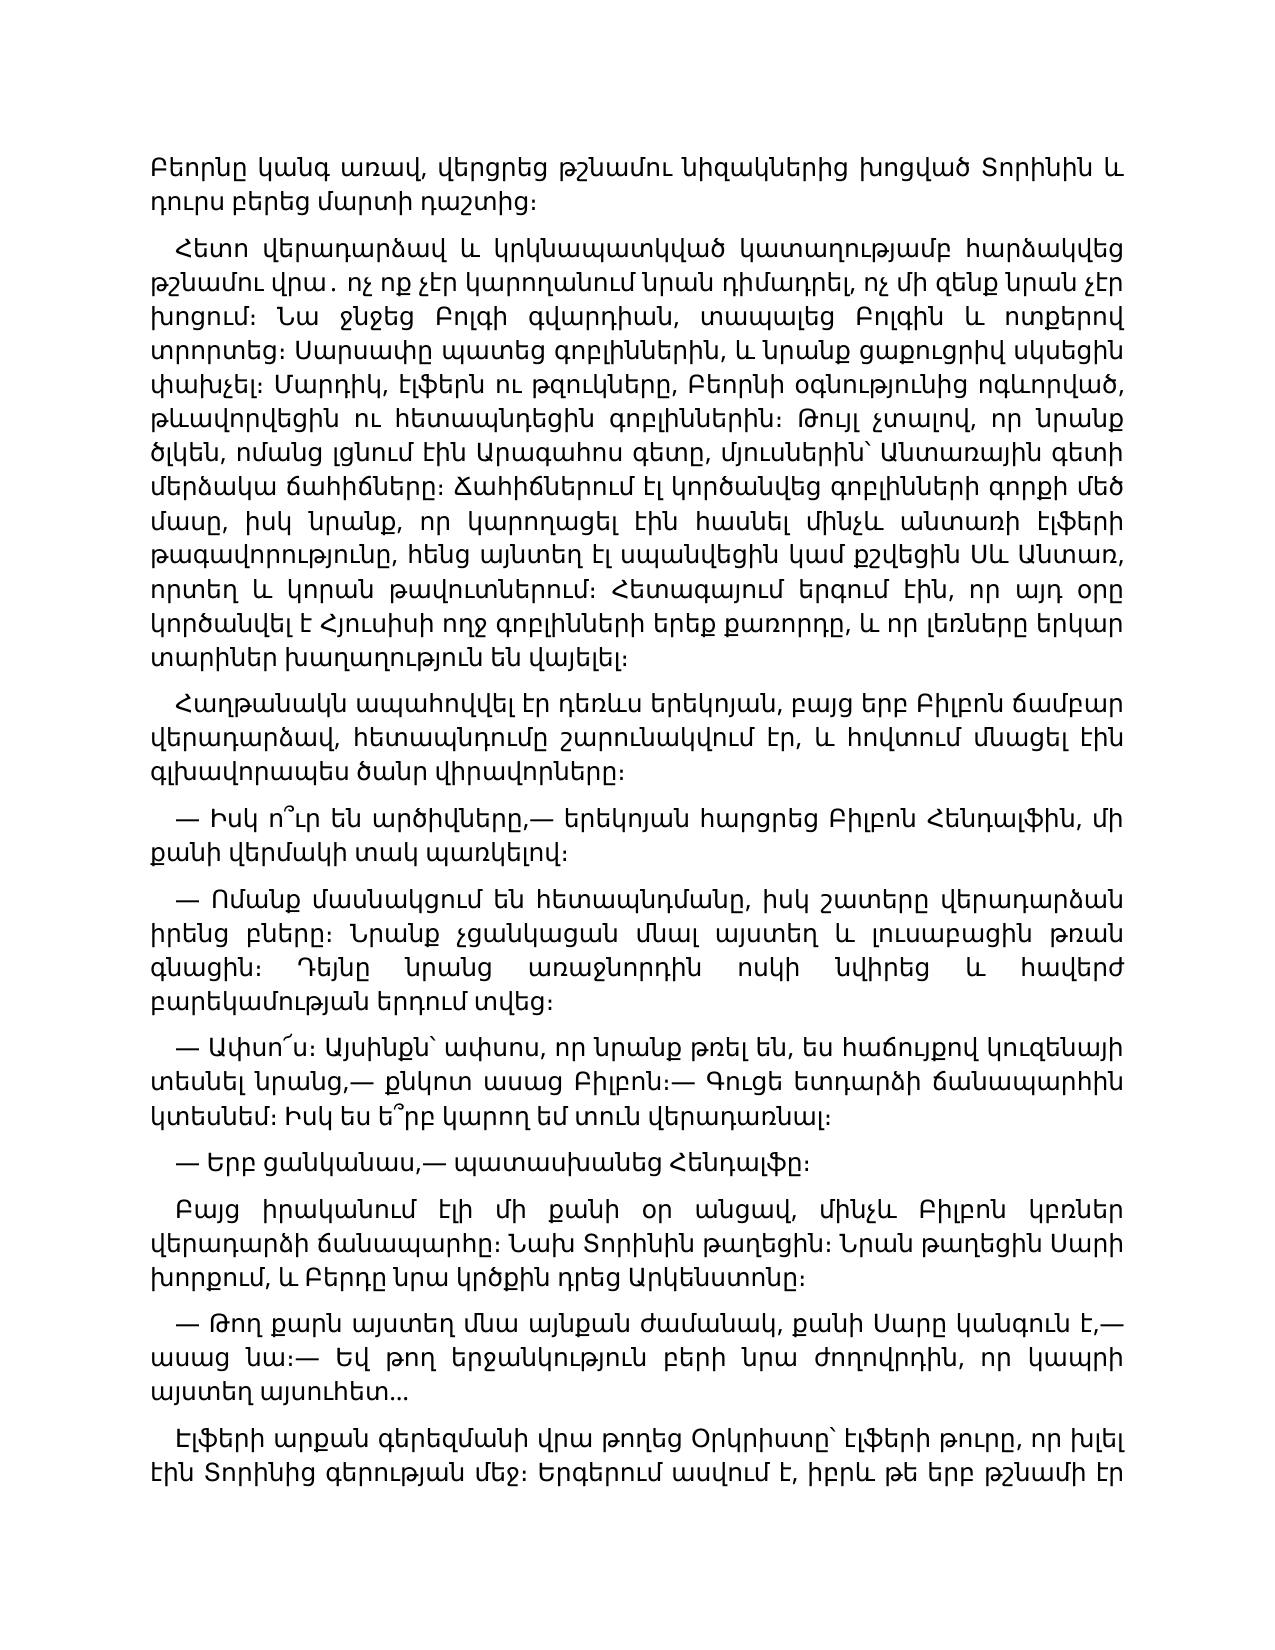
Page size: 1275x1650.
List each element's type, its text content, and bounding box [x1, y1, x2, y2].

text ― Թող քարն այստեղ մնա այնքան ժամանակ, քանի Սարը կանգուն է,― ասաց նա։― Եվ թող երջանկություն բերի նրա ժողովրդին, որ կապրի այստեղ այսուհետ… [150, 1306, 1125, 1408]
text ― Երբ ցանկանաս,― պատասխանեց Հենդալֆը։ [150, 1145, 1125, 1179]
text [150, 1421, 1125, 1489]
text Հաղթանակն ապահովվել էր դեռևս երեկոյան, բայց երբ Բիլբոն ճամբար վերադարձավ, հետապնդումը շարունակվում էր, և հովտում մնացել էին գլխավորապես ծանր վիրավորները։ [150, 686, 1125, 788]
text ― Իսկ ո՞ւր են արծիվները,― երեկոյան հարցրեց Բիլբոն Հենդալֆին, մի քանի վերմակի տակ պառկելով։ [150, 801, 1125, 869]
text Հետո վերադարձավ և կրկնապատկված կատաղությամբ հարձակվեց թշնամու վրա․ ոչ ոք չէր կարողանում նրան դիմադրել, ոչ մի զենք նրան չէր խոցում։ Նա ջնջեց Բոլգի գվարդիան, տապալեց Բոլգին և ոտքերով տրորտեց։ Սարսափը պատեց գոբլիններին, և նրանք ցաքուցրիվ սկսեցին փախչել։ Մարդիկ, էլֆերն ու թզուկները, Բեորնի օգնությունից ոգևորված, թևավորվեցին ու հետապնդեցին գոբլիններին։ Թույլ չտալով, որ նրանք ծլկեն, ոմանց լցնում էին Արագահոս գետը, մյուսներին՝ Անտառային գետի մերձակա ճահիճները։ Ճահիճներում էլ կործանվեց գոբլինների գորքի մեծ մասը, իսկ նրանք, որ կարողացել էին հասնել մինչև անտառի էլֆերի թագավորությունը, հենց այնտեղ էլ սպանվեցին կամ քշվեցին Սև Անտառ, որտեղ և կորան թավուտներում։ Հետագայում երգում էին, որ այդ օրը կործանվել է Հյուսիսի ողջ գոբլինների երեք քառորդը, և որ լեռները երկար տարիներ խաղաղություն են վայելել։ [150, 231, 1125, 673]
text Բայց իրականում էլի մի քանի օր անցավ, մինչև Բիլբոն կբռներ վերադարձի ճանապարհը։ Նախ Տորինին թաղեցին։ Նրան թաղեցին Սարի խորքում, և Բերդը նրա կրծքին դրեց Արկենստոնը։ [150, 1191, 1125, 1293]
text ― Ոմանք մասնակցում են հետապնդմանը, իսկ շատերը վերադարձան իրենց բները։ Նրանք չցանկացան մնալ այստեղ և լուսաբացին թռան գնացին։ Դեյնը նրանց առաջնորդին ոսկի նվիրեց և հավերժ բարեկամության երդում տվեց։ [150, 881, 1125, 1017]
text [150, 150, 1125, 218]
text ― Ափսո՜ս։ Այսինքն՝ ափսոս, որ նրանք թռել են, ես հաճույքով կուզենայի տեսնել նրանց,― քնկոտ ասաց Բիլբոն։― Գուցե ետդարձի ճանապարհին կտեսնեմ։ Իսկ ես ե՞րբ կարող եմ տուն վերադառնալ։ [150, 1030, 1125, 1132]
